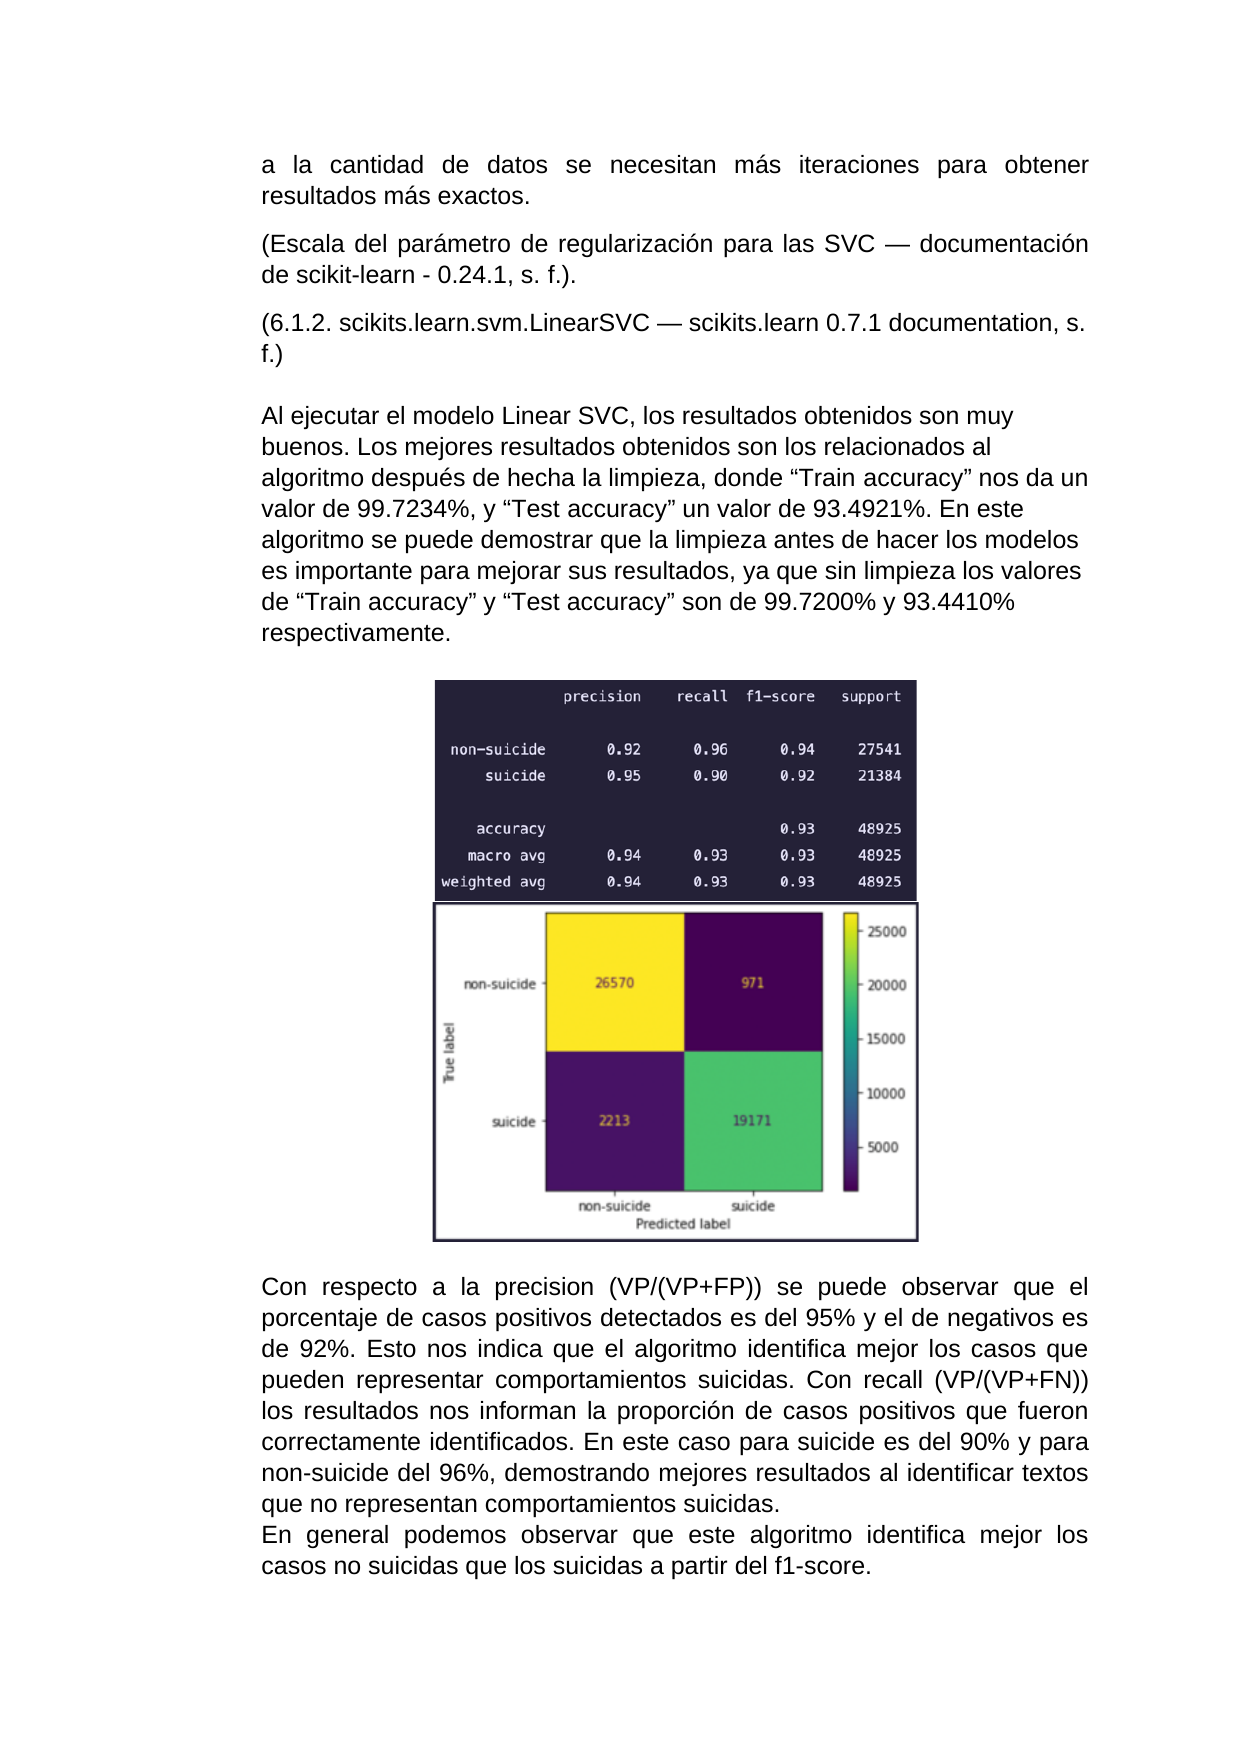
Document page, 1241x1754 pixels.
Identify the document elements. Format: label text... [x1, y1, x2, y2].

list Al ejecutar el modelo Linear SVC, los resultados obtenidos son muy buenos. Los mejores resultados obtenidos son los relacionados al algoritmo después de hecha la limpieza, donde “Train accuracy” nos da un valor de 99.7234%, y “Test accuracy” un valor de 93.4921%. En este algoritmo se puede demostrar que la limpieza antes de hacer los modelos es importante para mejorar sus resultados, ya que sin limpieza los valores de “Train accuracy” y “Test accuracy” son de 99.7200% y 93.4410% respectivamente. [261, 401, 1090, 647]
list (6.1.2. scikits.learn.svm.LinearSVC — scikits.learn 0.7.1 documentation, s. f.) [261, 307, 1090, 367]
list Con respecto a la precision (VP/(VP+FP)) se puede observar que el porcentaje de casos positivos detectados es del 95% y el de negativos es de 92%. Esto nos indica que el algoritmo identifica mejor los casos que pueden representar comportamientos suicidas. Con recall (VP/(VP+FN)) los resultados nos informan la proporción de casos positivos que fueron correctamente identificados. En este caso para suicide es del 90% y para non-suicide del 96%, demostrando mejores resultados al identificar textos que no representan comportamientos suicidas. [261, 1272, 1090, 1518]
list En general podemos observar que este algoritmo identifica mejor los casos no suicidas que los suicidas a partir del f1-score. [261, 1520, 1090, 1580]
text (Escala del parámetro de regularización para las SVC — documentación de scikit-learn - 0.24.1, s. f.). [261, 229, 1090, 288]
picture [432, 902, 919, 1242]
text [261, 150, 1090, 210]
picture [434, 680, 917, 901]
